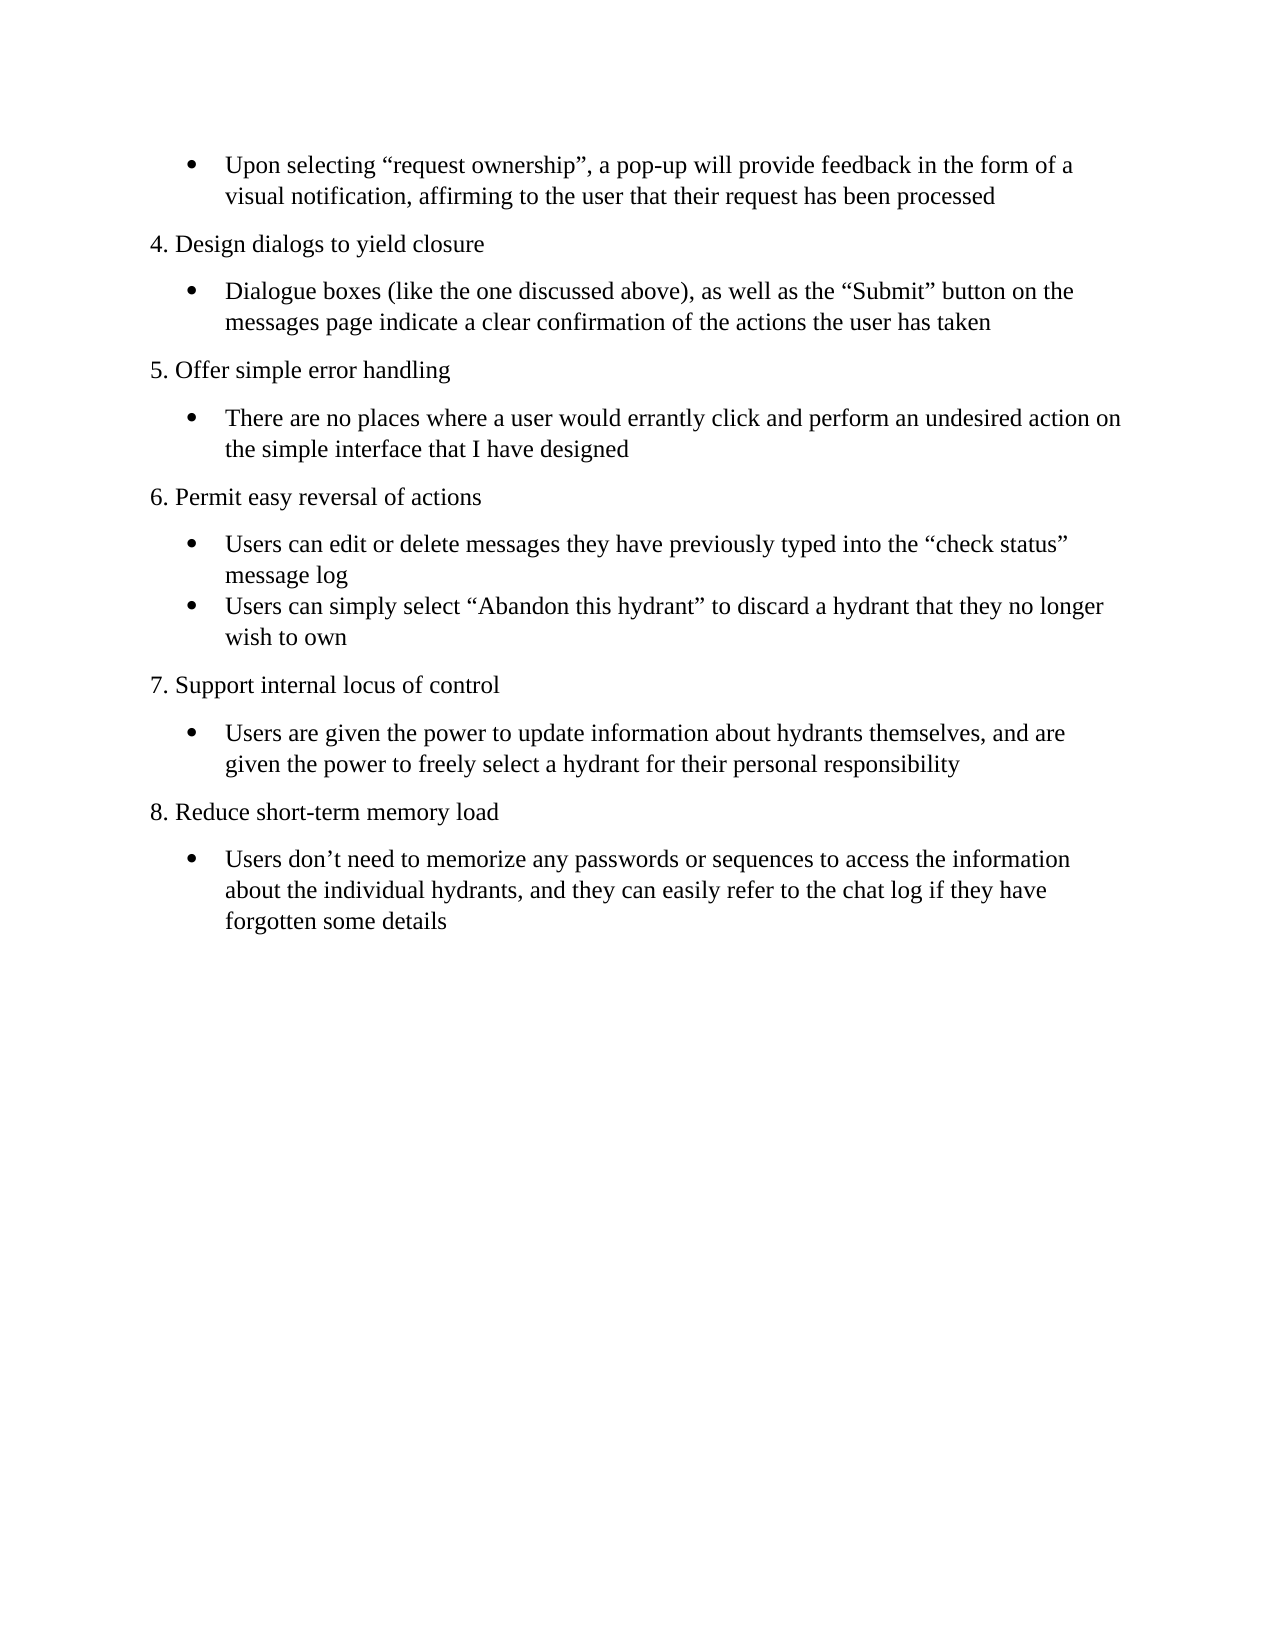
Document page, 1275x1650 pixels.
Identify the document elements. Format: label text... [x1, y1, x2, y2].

list Users can edit or delete messages they have previously typed into the “check status” message log [187, 529, 1125, 589]
list Users are given the power to update information about hydrants themselves, and are given the power to freely select a hydrant for their personal responsibility [187, 718, 1125, 778]
text 6. Permit easy reversal of actions [150, 482, 1125, 510]
list There are no places where a user would errantly click and perform an undesired action on the simple interface that I have designed [187, 403, 1125, 463]
text 8. Reduce short-term memory load [150, 797, 1125, 825]
text 4. Design dialogs to yield closure [150, 229, 1125, 257]
text 5. Offer simple error handling [150, 355, 1125, 384]
list Users can simply select “Abandon this hydrant” to discard a hydrant that they no longer wish to own [187, 591, 1125, 651]
list Dialogue boxes (like the one discussed above), as well as the “Submit” button on the messages page indicate a clear confirmation of the actions the user has taken [187, 276, 1125, 336]
list Users don’t need to memorize any passwords or sequences to access the information about the individual hydrants, and they can easily refer to the chat log if they have forgotten some details [187, 844, 1125, 935]
text 7. Support internal locus of control [150, 670, 1125, 699]
list Upon selecting “request ownership”, a pop-up will provide feedback in the form of a visual notification, affirming to the user that their request has been processed [187, 150, 1125, 210]
